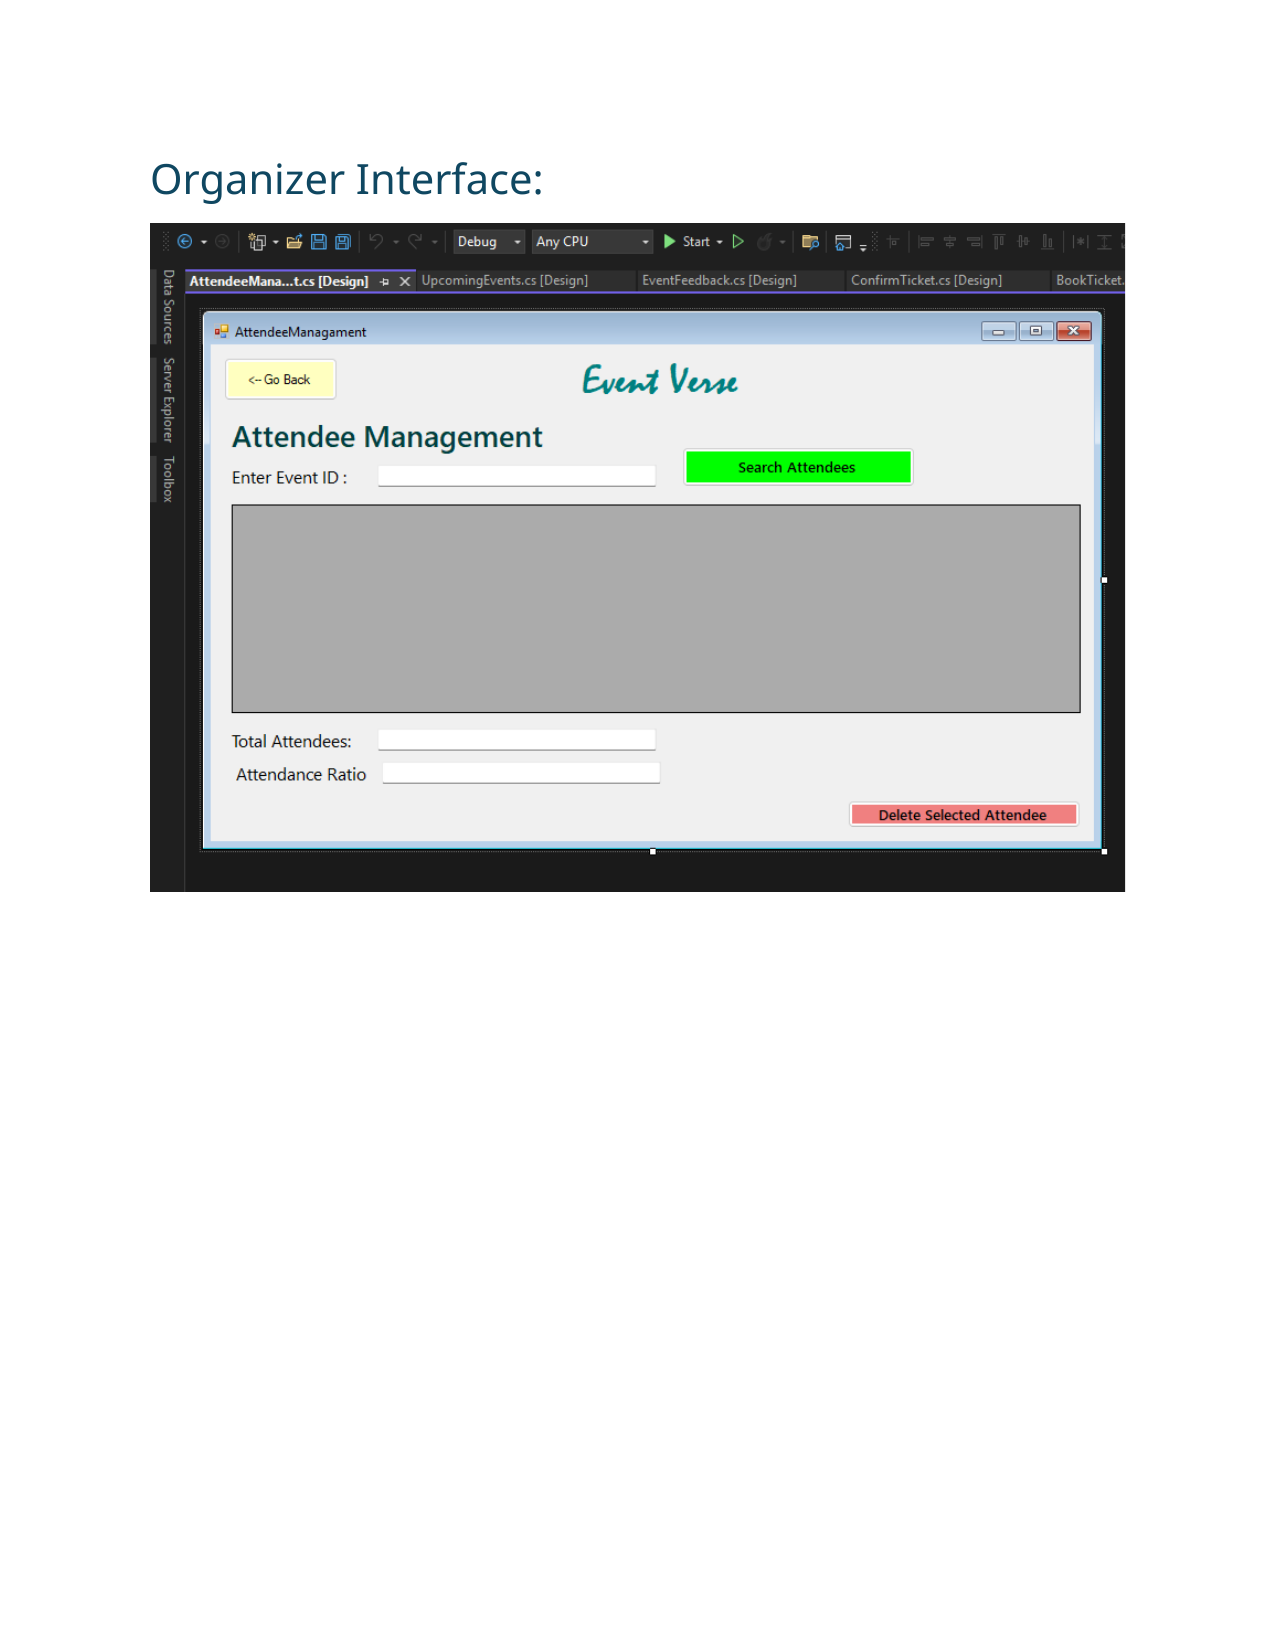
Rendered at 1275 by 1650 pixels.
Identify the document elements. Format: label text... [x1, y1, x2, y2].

picture [150, 223, 1125, 892]
subtitle Organizer Interface: [150, 150, 1125, 207]
